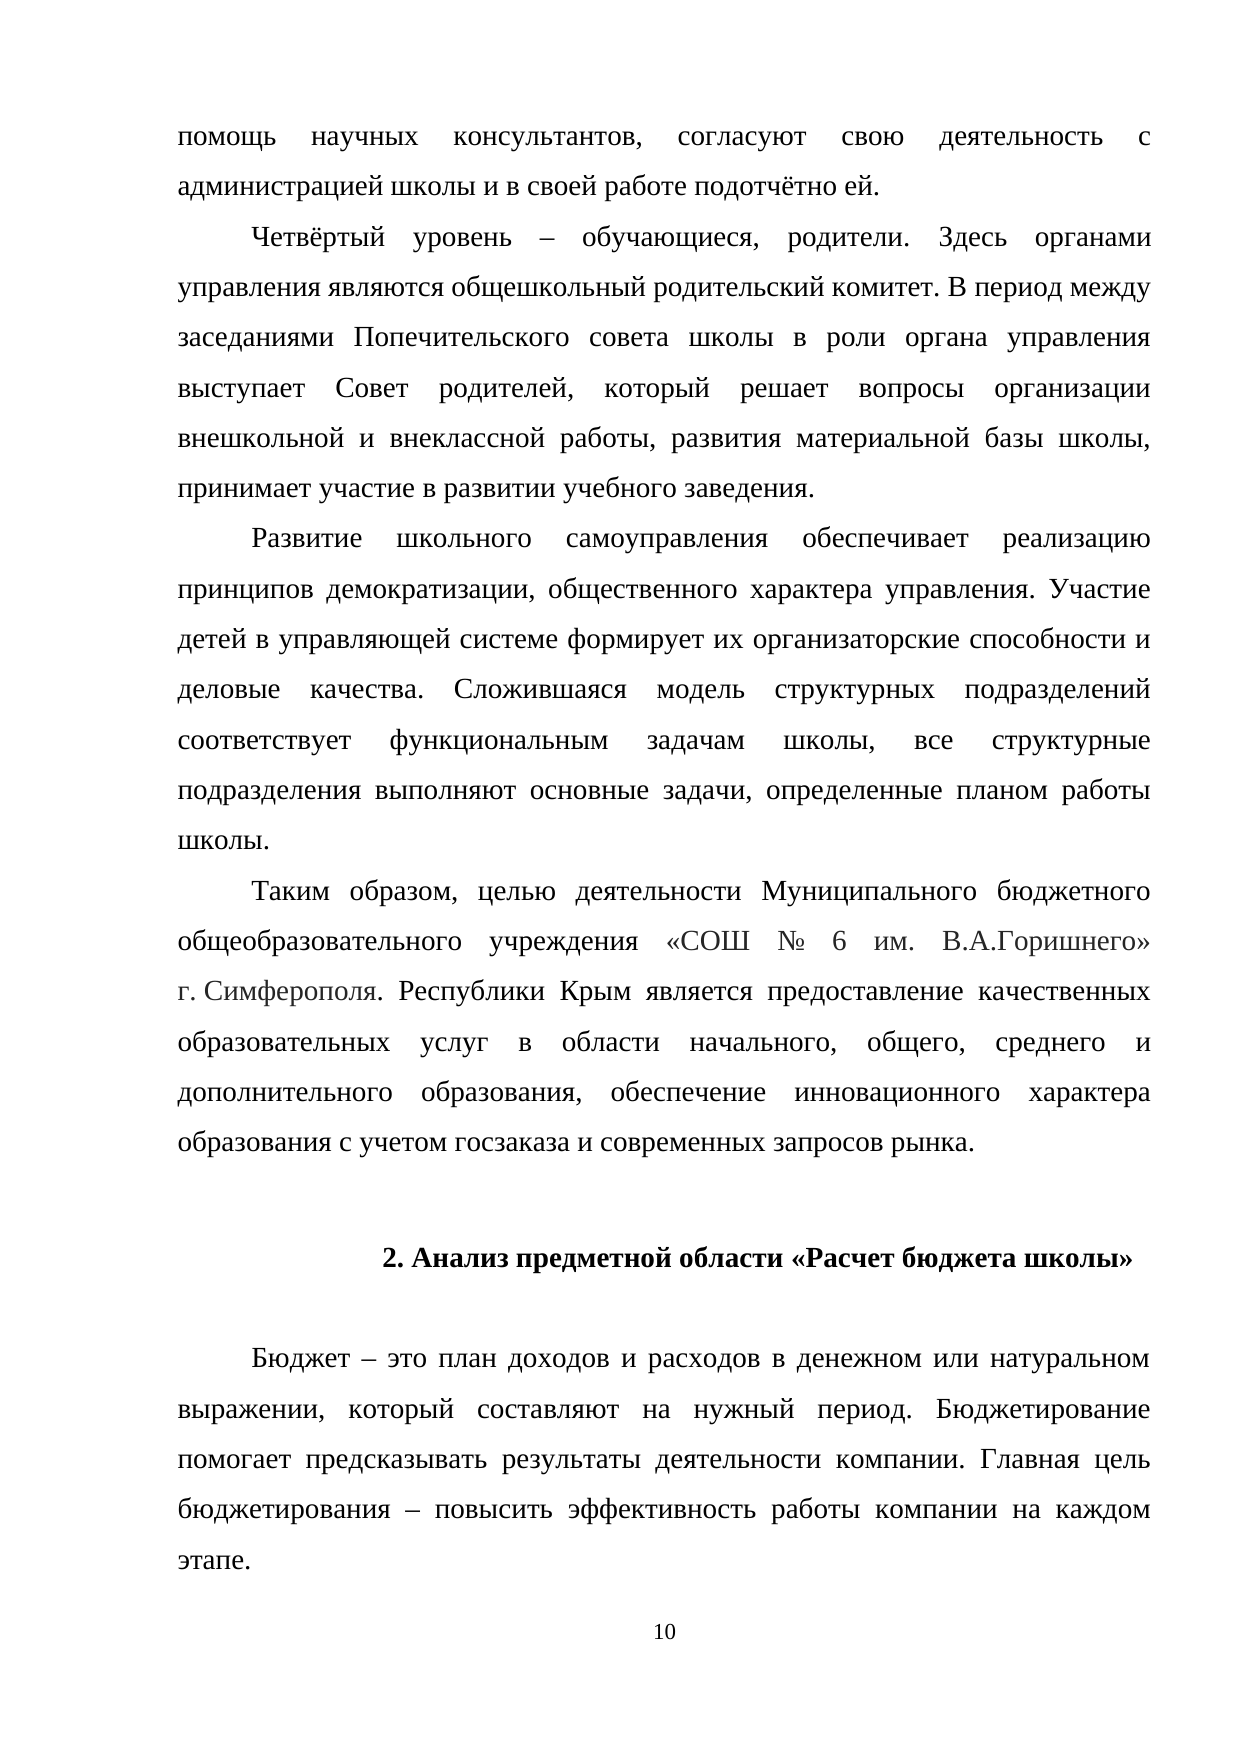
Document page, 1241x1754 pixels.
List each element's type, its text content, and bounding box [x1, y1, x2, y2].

text Развитие школьного самоуправления обеспечивает реализацию принципов демократизации, общественного характера управления. Участие детей в управляющей системе формирует их организаторские способности и деловые качества. Сложившаяся модель структурных подразделений соответствует функциональным задачам школы, все структурные подразделения выполняют основные задачи, определенные планом работы школы. [177, 521, 1152, 856]
text Четвёртый уровень – обучающиеся, родители. Здесь органами управления являются общешкольный родительский комитет. В период между заседаниями Попечительского совета школы в роли органа управления выступает Совет родителей, который решает вопросы организации внешкольной и внеклассной работы, развития материальной базы школы, принимает участие в развитии учебного заведения. [177, 219, 1152, 504]
text Таким образом, целью деятельности Муниципального бюджетного общеобразовательного учреждения «СОШ № 6 им. В.А.Горишнего» г. Симферополя. Республики Крым является предоставление качественных образовательных услуг в области начального, общего, среднего и дополнительного образования, обеспечение инновационного характера образования с учетом госзаказа и современных запросов рынка. [177, 873, 1152, 1158]
subtitle 2. Анализ предметной области «Расчет бюджета школы» [290, 1240, 1152, 1273]
text Бюджет – это план доходов и расходов в денежном или натуральном выражении, который составляют на нужный период. Бюджетирование помогает предсказывать результаты деятельности компании. Главная цель бюджетирования – повысить эффективность работы компании на каждом этапе. [177, 1341, 1152, 1575]
